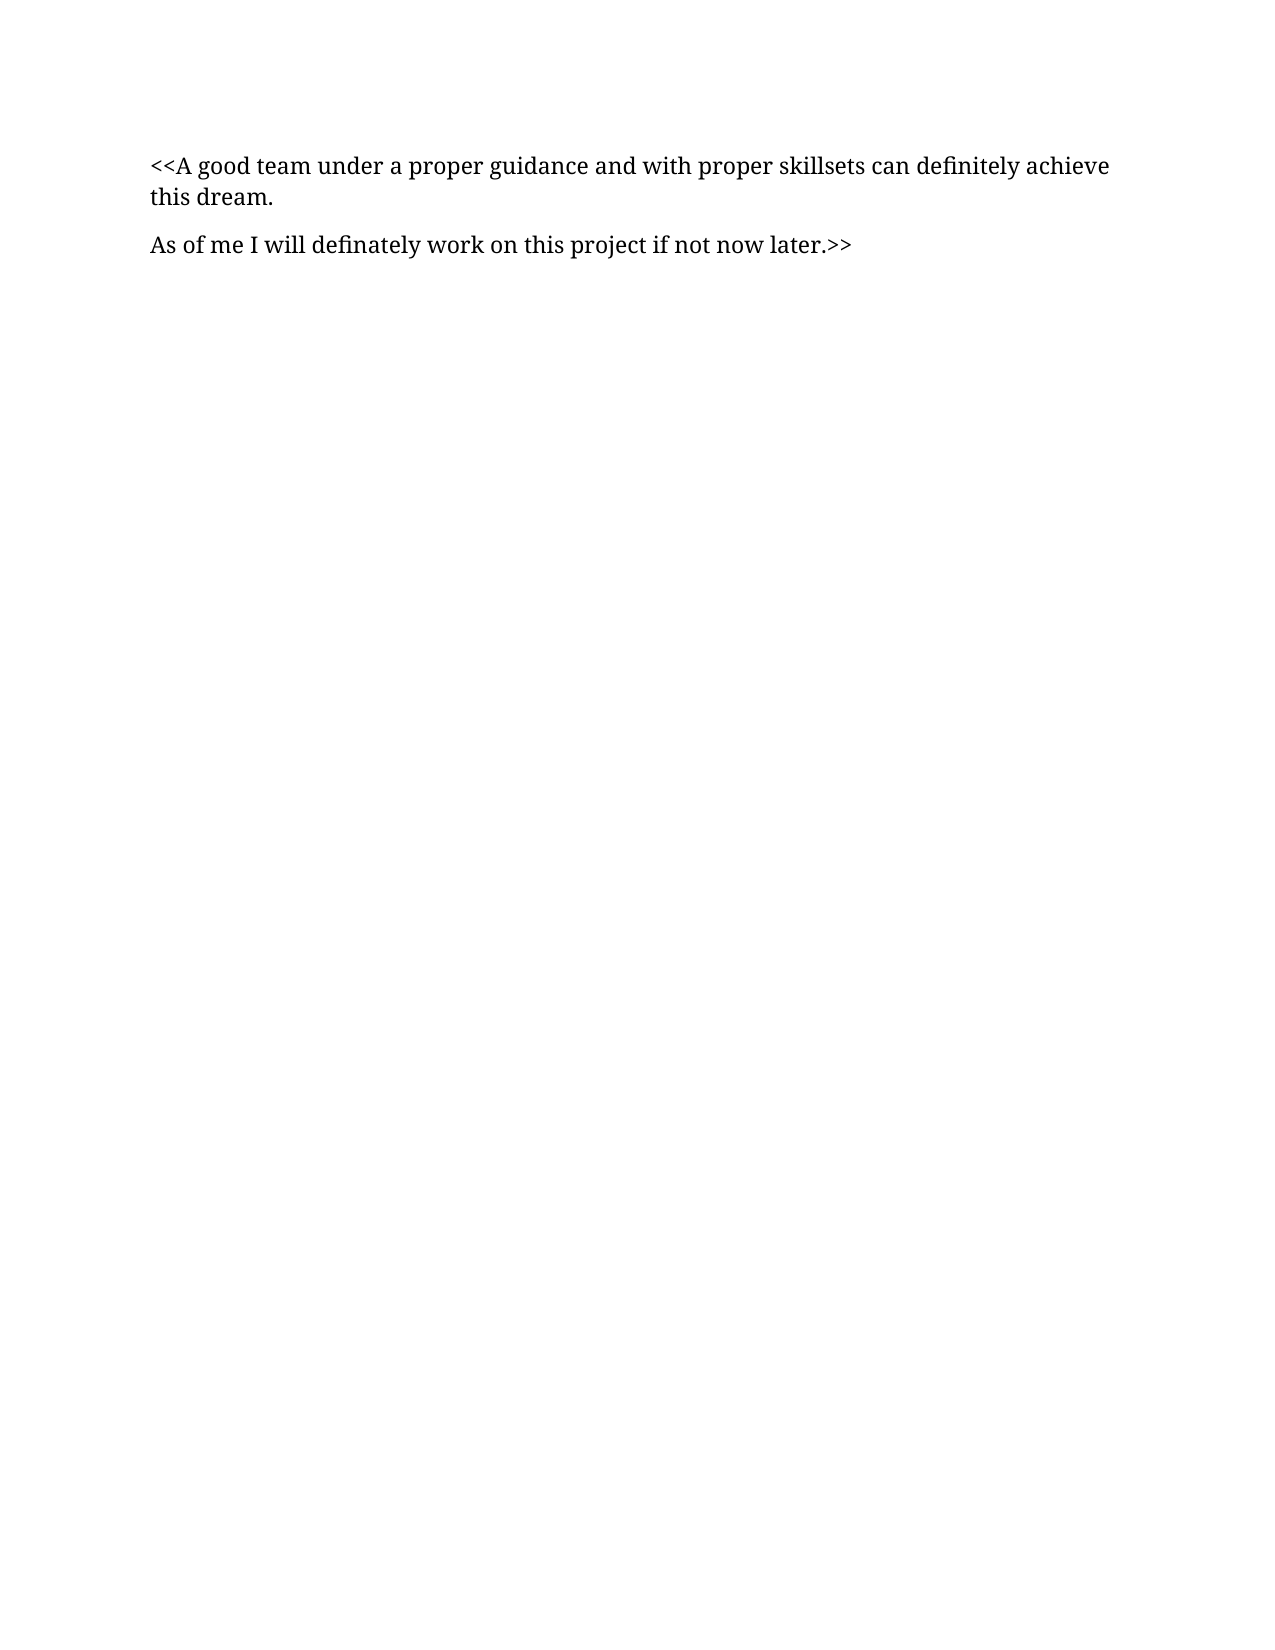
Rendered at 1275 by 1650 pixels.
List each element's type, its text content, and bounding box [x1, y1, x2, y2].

text <<A good team under a proper guidance and with proper skillsets can definitely achieve this dream. [150, 150, 1125, 212]
text As of me I will definately work on this project if not now later.>> [150, 229, 1125, 260]
